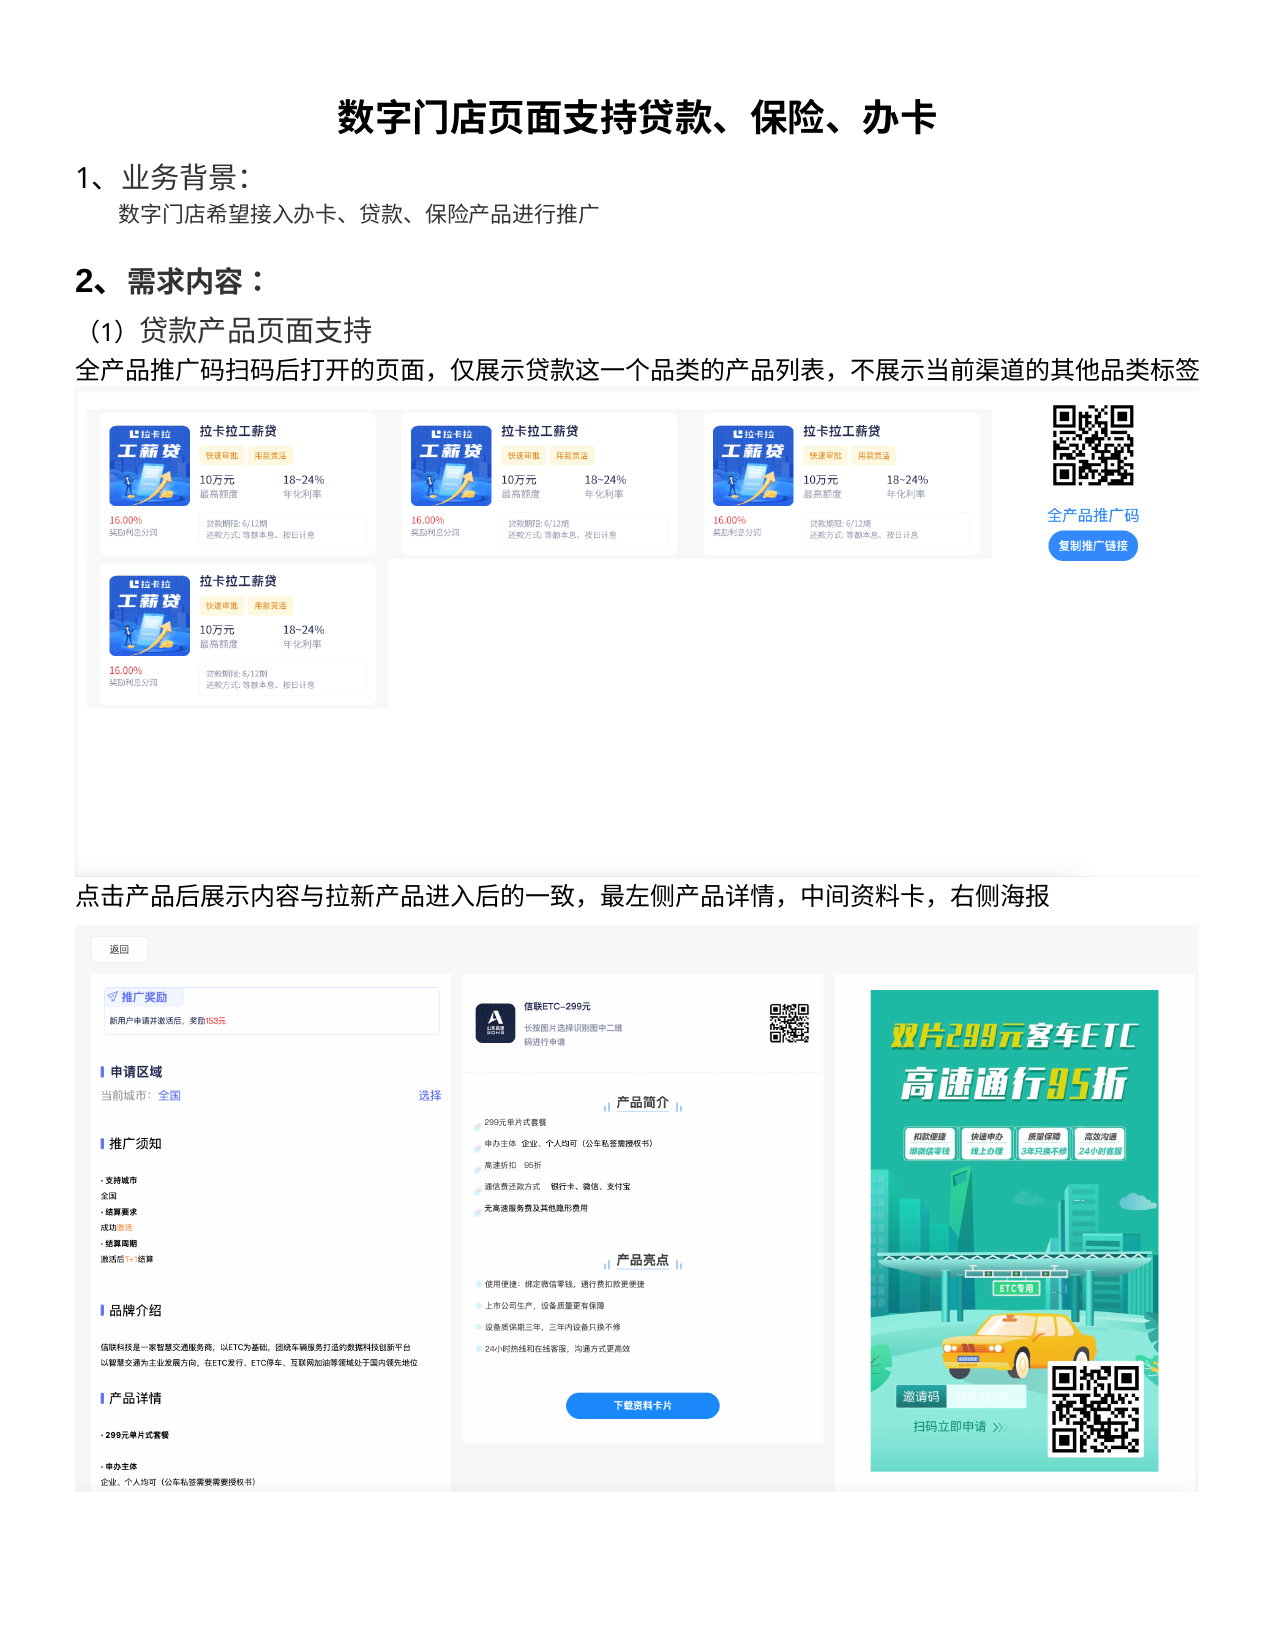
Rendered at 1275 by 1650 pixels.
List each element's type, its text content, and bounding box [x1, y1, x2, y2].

subtitle 需求内容： [75, 253, 1200, 302]
list 业务背景： [75, 154, 1200, 197]
subtitle 数字门店页面支持贷款、保险、办卡 [75, 87, 1200, 142]
picture [75, 386, 1200, 877]
list 数字门店希望接入办卡、贷款、保险产品进行推广 [119, 197, 1200, 228]
list 点击产品后展示内容与拉新产品进入后的一致，最左侧产品详情，中间资料卡，右侧海报 [75, 877, 1200, 913]
picture [75, 925, 1199, 1492]
list 全产品推广码扫码后打开的页面，仅展示贷款这一个品类的产品列表，不展示当前渠道的其他品类标签 [75, 350, 1200, 386]
list 贷款产品页面支持 [75, 308, 1200, 350]
